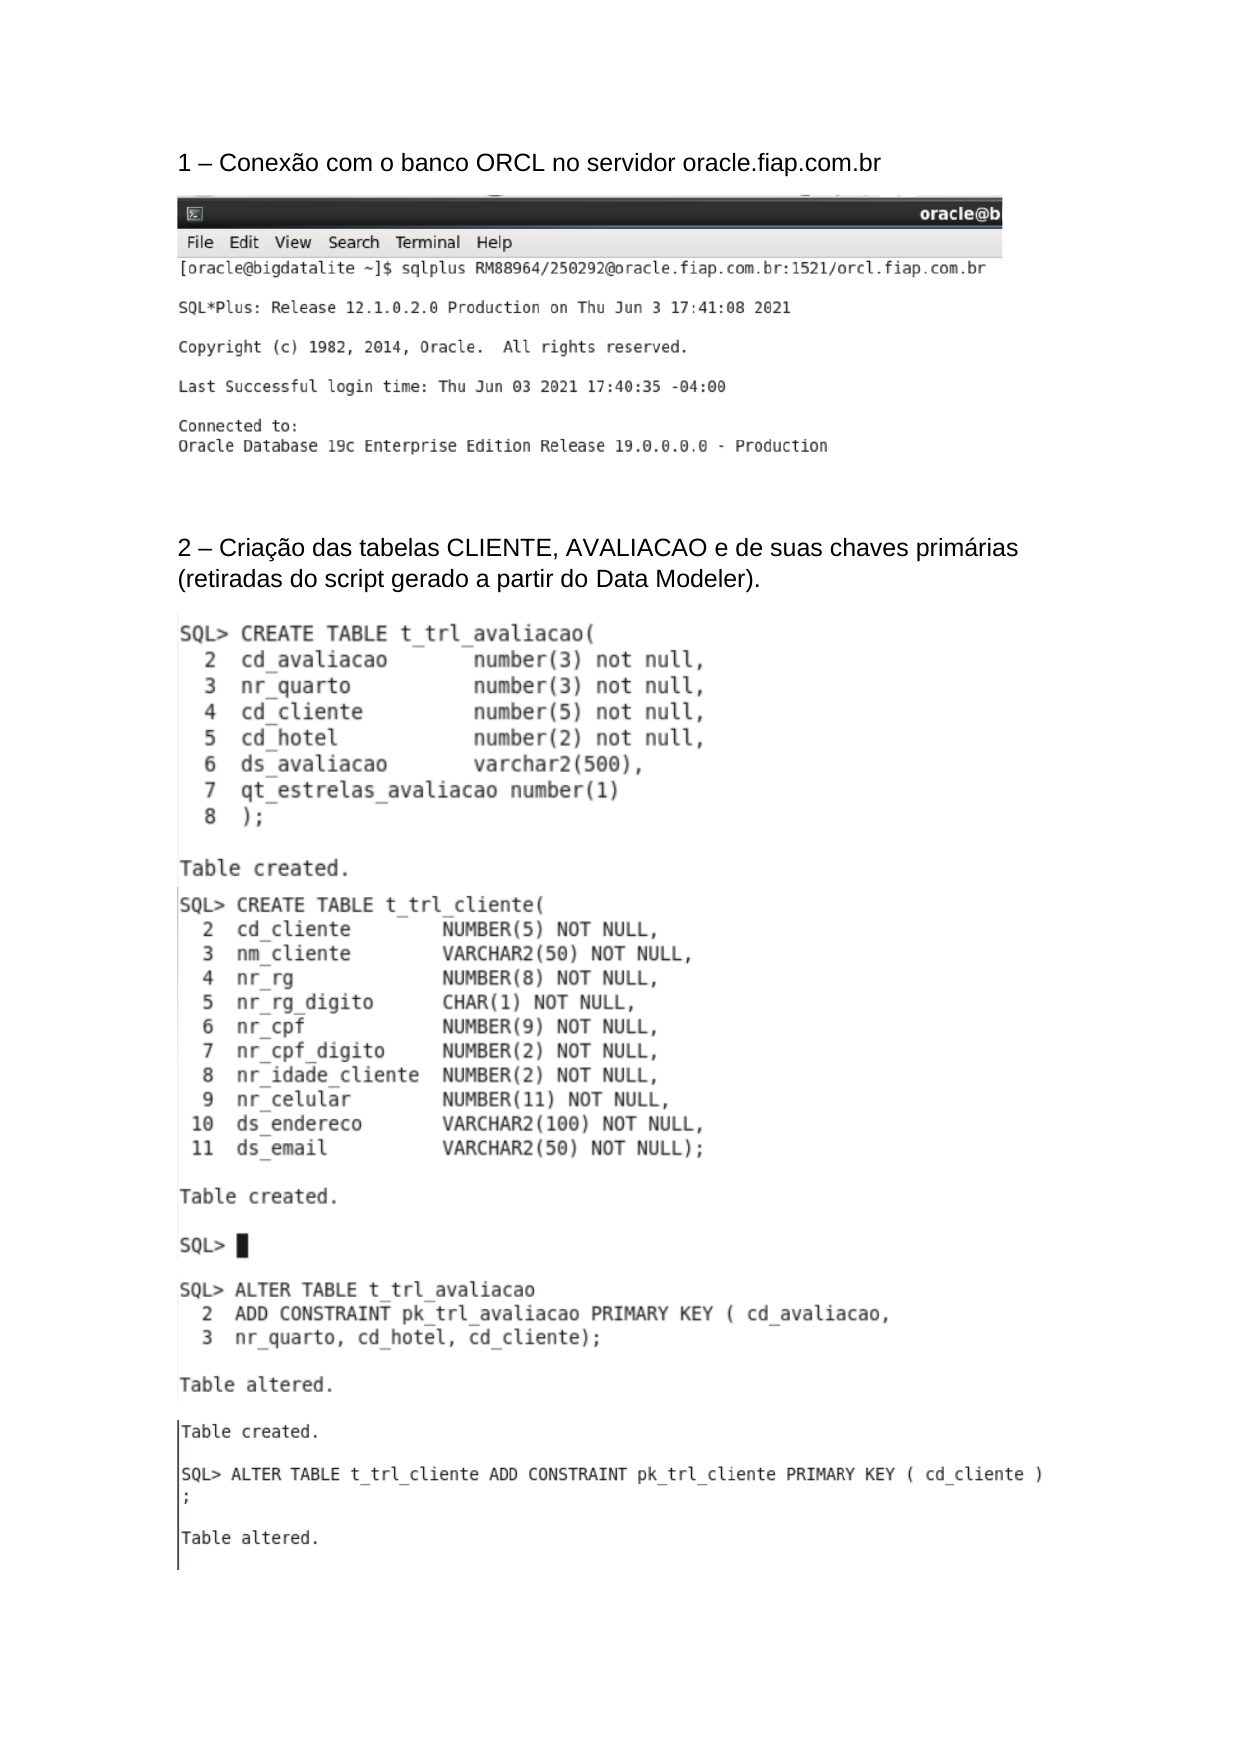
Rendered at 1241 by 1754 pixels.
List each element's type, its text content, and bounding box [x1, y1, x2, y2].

picture [177, 887, 719, 1261]
picture [177, 1279, 909, 1402]
picture [177, 1420, 1063, 1570]
text 2 – Criação das tabelas CLIENTE, AVALIACAO e de suas chaves primárias (retiradas do script gerado a partir do Data Modeler). [177, 533, 1063, 592]
text 1 – Conexão com o banco ORCL no servidor oracle.fiap.com.br [177, 148, 1063, 176]
picture [177, 195, 1003, 466]
picture [177, 611, 717, 886]
